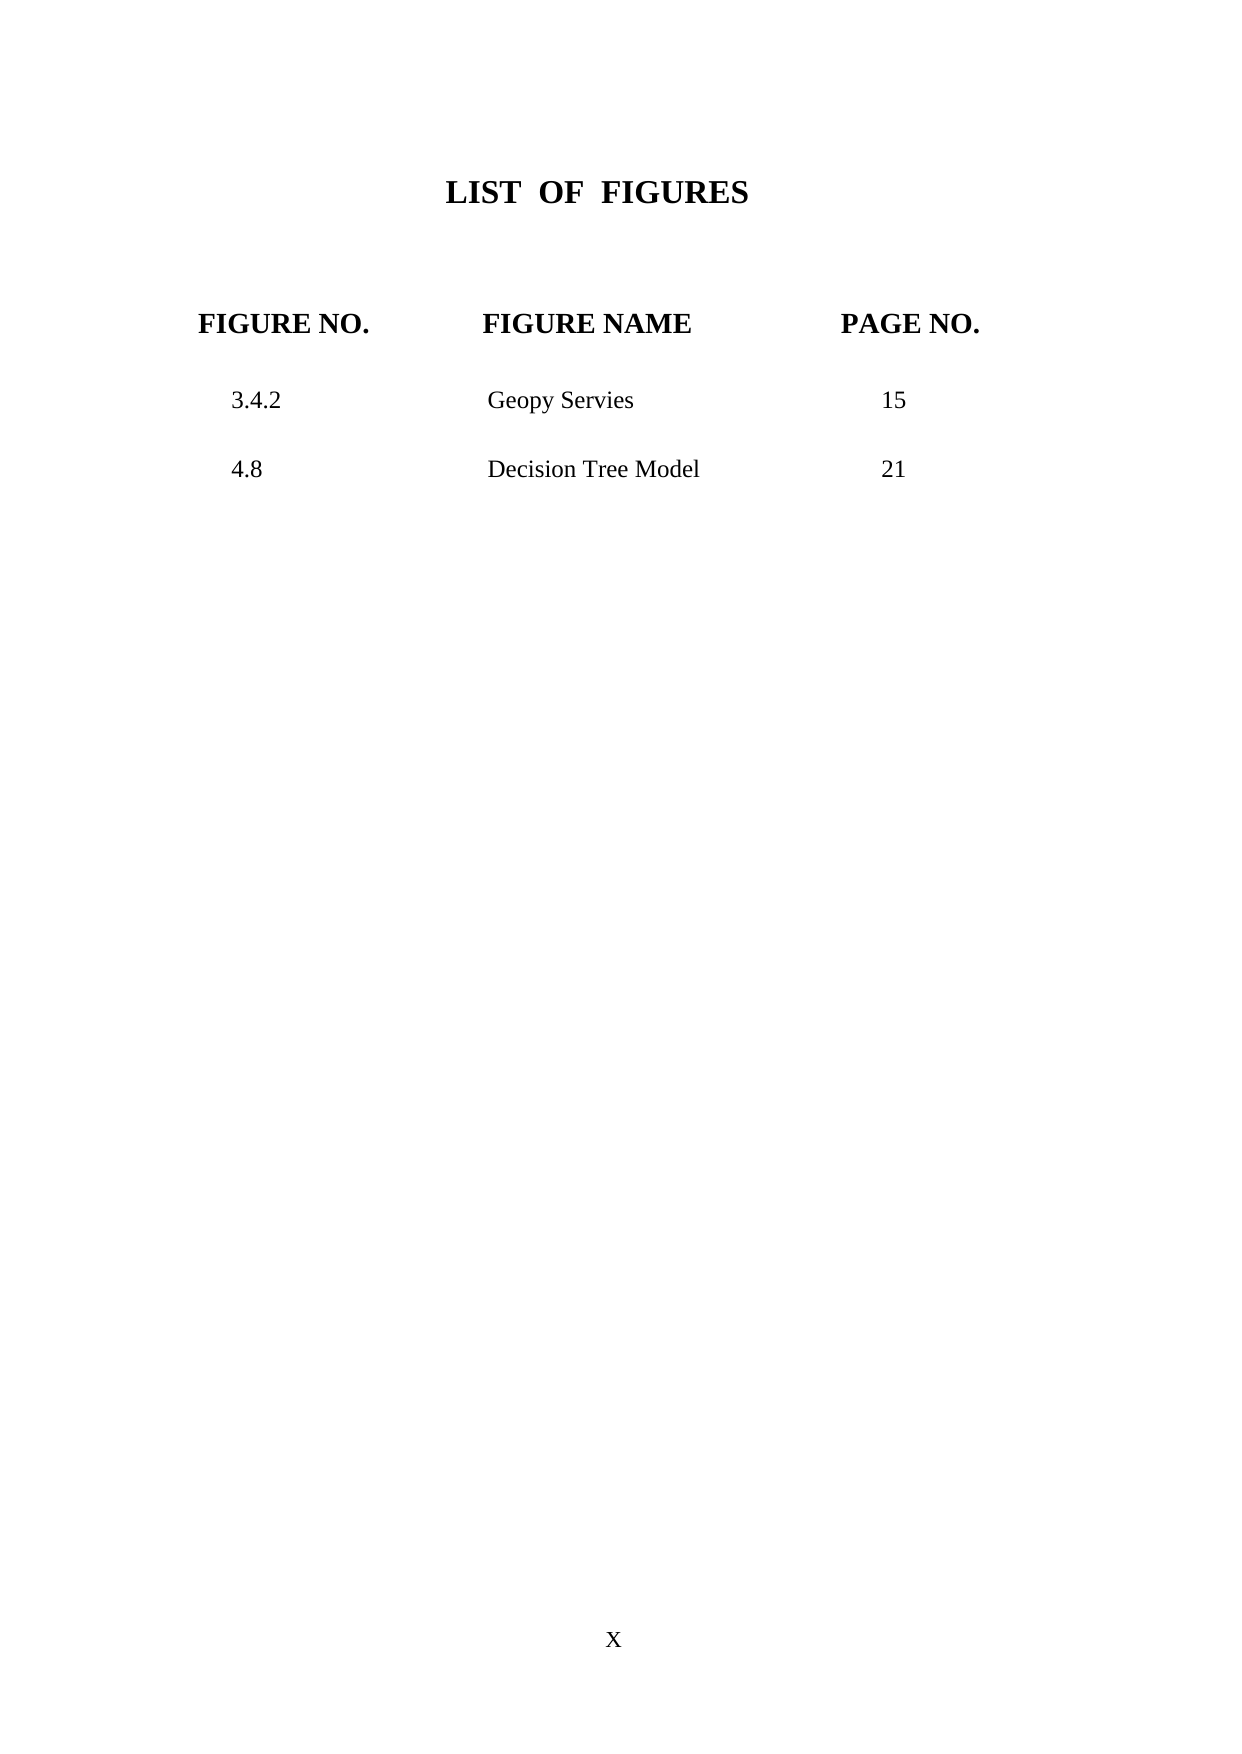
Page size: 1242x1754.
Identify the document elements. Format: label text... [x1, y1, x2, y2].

subtitle LIST OF FIGURES [56, 173, 1055, 211]
subtitle 4.8 Decision Tree Model 21 [56, 454, 1055, 483]
subtitle 3.4.2 Geopy Servies 15 [56, 385, 1055, 414]
subtitle FIGURE NO. FIGURE NAME PAGE NO. [56, 306, 1055, 339]
